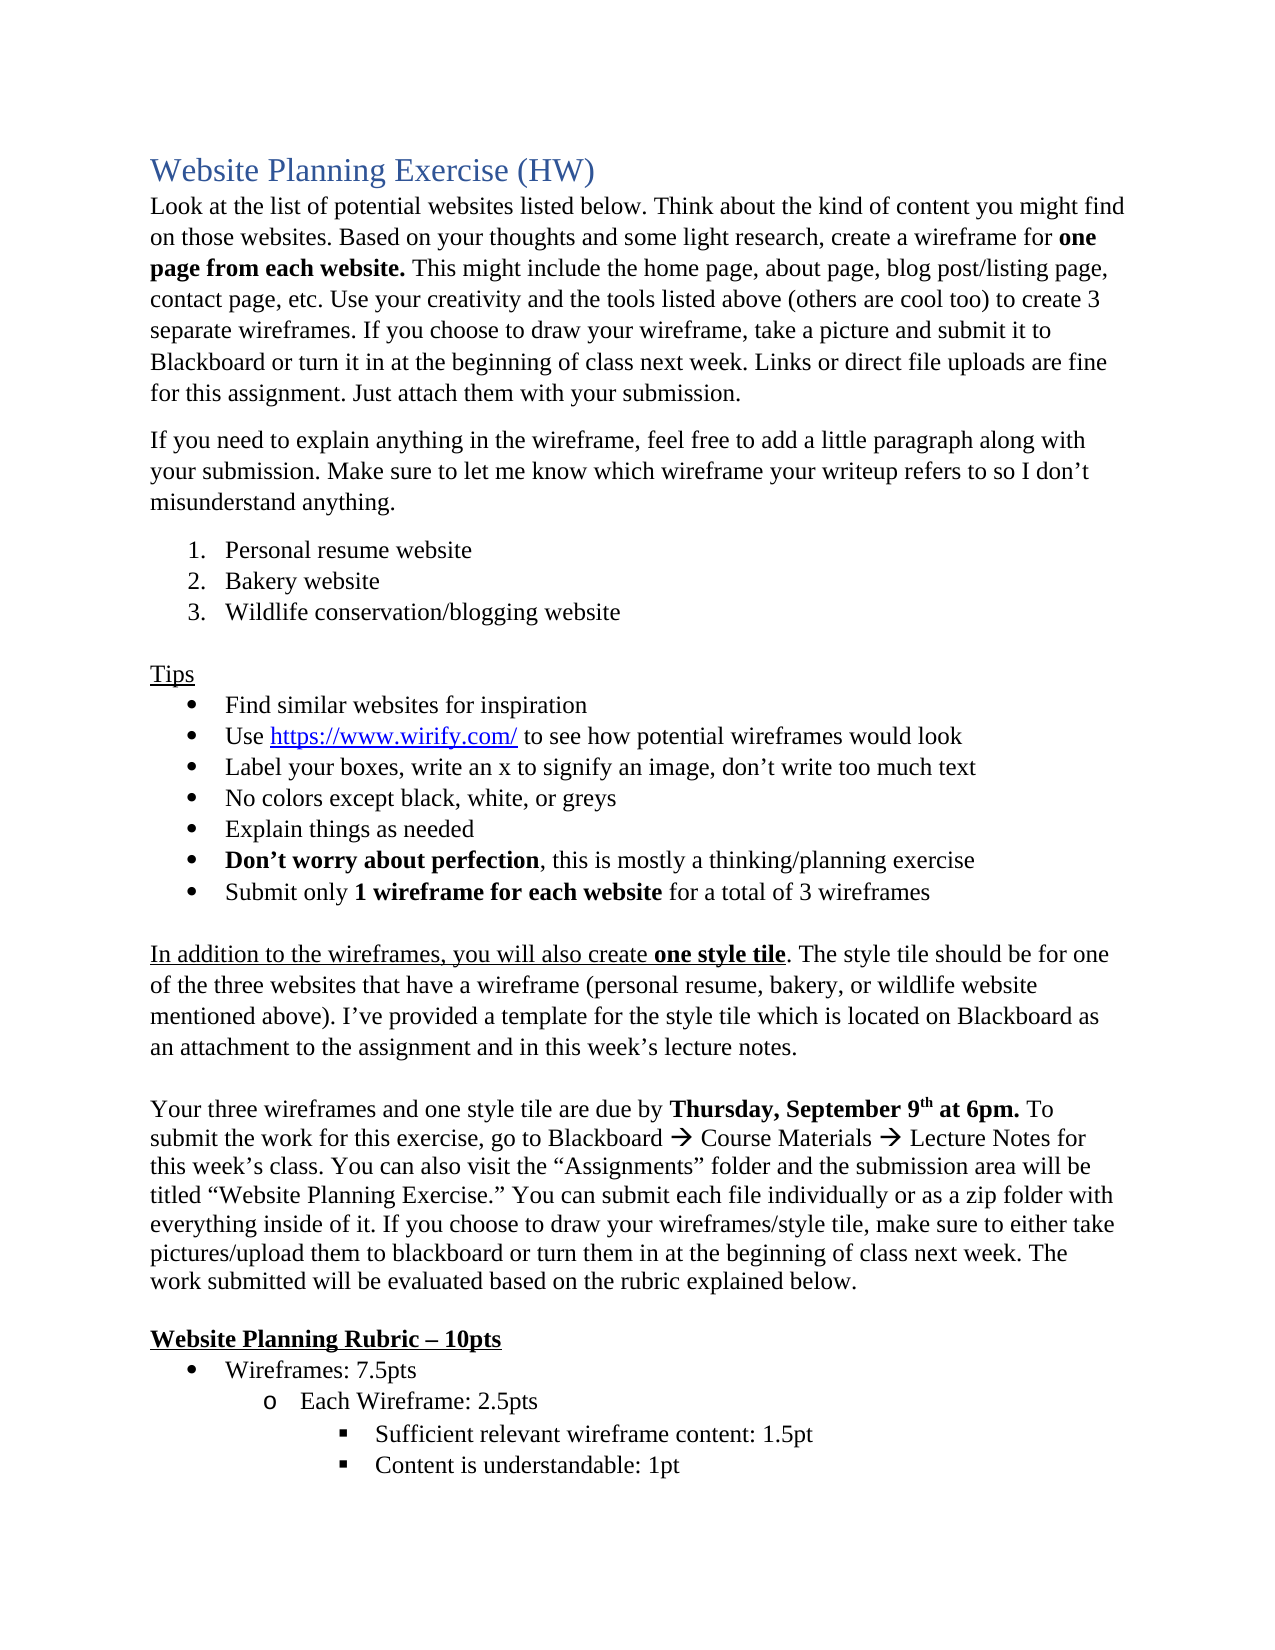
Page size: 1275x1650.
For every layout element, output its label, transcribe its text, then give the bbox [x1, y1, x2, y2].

list Bakery website [187, 566, 1125, 595]
text In addition to the wireframes, you will also create one style tile. The style tile should be for one of the three websites that have a wireframe (personal resume, bakery, or wildlife website mentioned above). I’ve provided a template for the style tile which is located on Blackboard as an attachment to the assignment and in this week’s lecture notes. [150, 939, 1125, 1061]
list Each Wireframe: 2.5pts [262, 1386, 1125, 1417]
list Content is understandable: 1pt [337, 1450, 1125, 1479]
list No colors except black, white, or greys [187, 783, 1125, 812]
text If you need to explain anything in the wireframe, feel free to add a little paragraph along with your submission. Make sure to let me know which wireframe your writeup refers to so I don’t misunderstand anything. [150, 425, 1125, 516]
list Find similar websites for inspiration [187, 690, 1125, 719]
list Submit only 1 wireframe for each website for a total of 3 wireframes [187, 877, 1125, 905]
text Tips [150, 659, 1125, 688]
list Don’t worry about perfection, this is mostly a thinking/planning exercise [187, 846, 1125, 874]
text Your three wireframes and one style tile are due by Thursday, September 9th at 6pm. To submit the work for this exercise, go to Blackboard Course Materials Lecture Notes for this week’s class. You can also visit the “Assignments” folder and the submission area will be titled “Website Planning Exercise.” You can submit each file individually or as a zip folder with everything inside of it. If you choose to draw your wireframes/style tile, make sure to either take pictures/upload them to blackboard or turn them in at the beginning of class next week. The work submitted will be evaluated based on the rubric explained below. [150, 1094, 1125, 1295]
text Website Planning Rubric – 10pts [150, 1324, 1125, 1353]
list Label your boxes, write an x to signify an image, don’t write too much text [187, 752, 1125, 781]
subtitle Website Planning Exercise (HW) [150, 150, 1125, 188]
list Use https://www.wirify.com/ to see how potential wireframes would look [187, 721, 1125, 750]
list Personal resume website [187, 535, 1125, 564]
text Look at the list of potential websites listed below. Think about the kind of content you might find on those websites. Based on your thoughts and some light research, create a wireframe for one page from each website. This might include the home page, about page, blog post/listing page, contact page, etc. Use your creativity and the tools listed above (others are cool too) to create 3 separate wireframes. If you choose to draw your wireframe, take a picture and submit it to Blackboard or turn it in at the beginning of class next week. Links or direct file uploads are fine for this assignment. Just attach them with your submission. [150, 191, 1125, 406]
list Wildlife conservation/blogging website [187, 597, 1125, 626]
list Explain things as needed [187, 814, 1125, 843]
list Wireframes: 7.5pts [187, 1355, 1125, 1384]
list Sufficient relevant wireframe content: 1.5pt [337, 1419, 1125, 1448]
